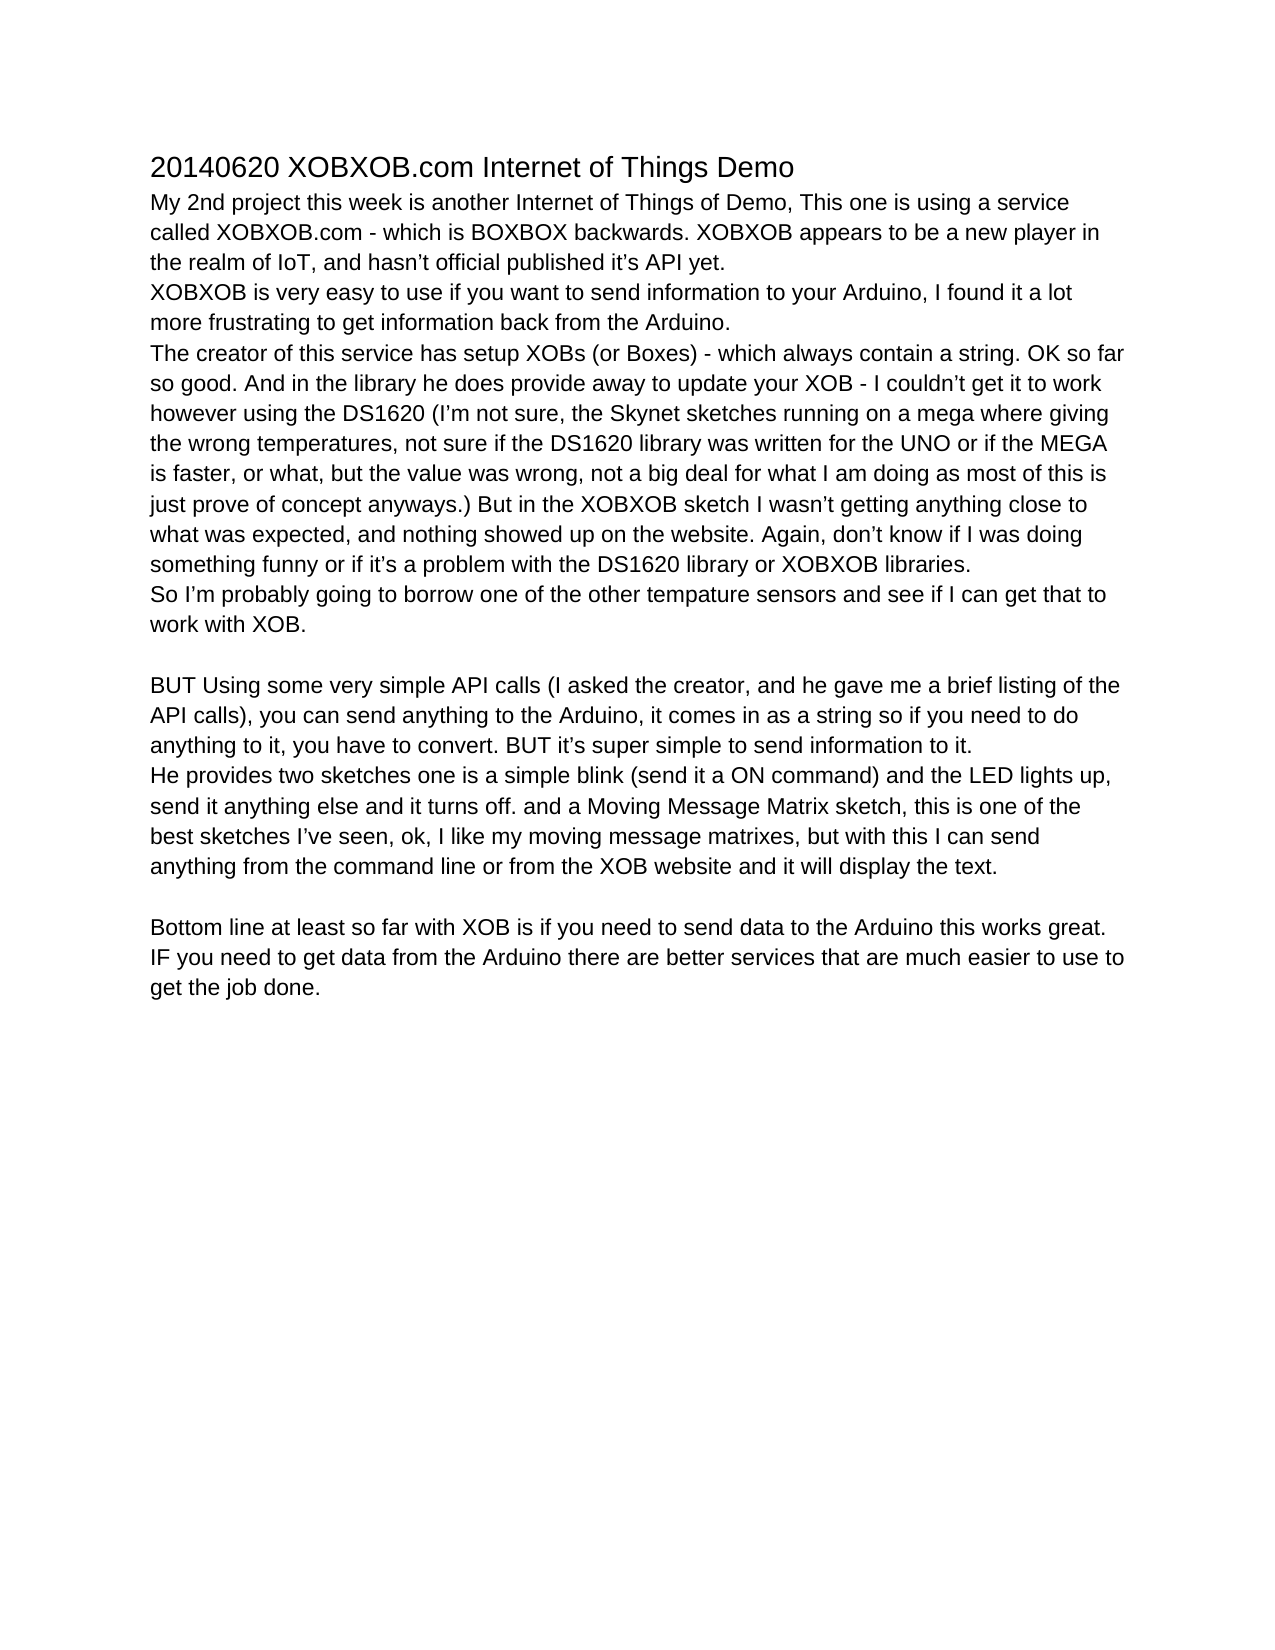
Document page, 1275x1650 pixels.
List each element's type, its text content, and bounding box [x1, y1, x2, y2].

text He provides two sketches one is a simple blink (send it a ON command) and the LED lights up, send it anything else and it turns off. and a Moving Message Matrix sketch, this is one of the best sketches I’ve seen, ok, I like my moving message matrixes, but with this I can send anything from the command line or from the XOB website and it will display the text. [150, 762, 1125, 879]
text XOBXOB is very easy to use if you want to send information to your Arduino, I found it a lot more frustrating to get information back from the Arduino. [150, 279, 1125, 336]
text So I’m probably going to borrow one of the other tempature sensors and see if I can get that to work with XOB. [150, 581, 1125, 638]
text The creator of this service has setup XOBs (or Boxes) - which always contain a string. OK so far so good. And in the library he does provide away to update your XOB - I couldn’t get it to work however using the DS1620 (I’m not sure, the Skynet sketches running on a mega where giving the wrong temperatures, not sure if the DS1620 library was written for the UNO or if the MEGA is faster, or what, but the value was wrong, not a big deal for what I am doing as most of this is just prove of concept anyways.) But in the XOBXOB sketch I wasn’t getting anything close to what was expected, and nothing showed up on the website. Again, don’t know if I was doing something funny or if it’s a problem with the DS1620 library or XOBXOB libraries. [150, 339, 1125, 577]
text BUT Using some very simple API calls (I asked the creator, and he gave me a brief listing of the API calls), you can send anything to the Arduino, it comes in as a string so if you need to do anything to it, you have to convert. BUT it’s super simple to send information to it. [150, 672, 1125, 759]
text 20140620 XOBXOB.com Internet of Things Demo [150, 150, 1125, 183]
text My 2nd project this week is another Internet of Things of Demo, This one is using a service called XOBXOB.com - which is BOXBOX backwards. XOBXOB appears to be a new player in the realm of IoT, and hasn’t official published it’s API yet. [150, 188, 1125, 275]
text Bottom line at least so far with XOB is if you need to send data to the Arduino this works great. IF you need to get data from the Arduino there are better services that are much easier to use to get the job done. [150, 913, 1125, 1000]
